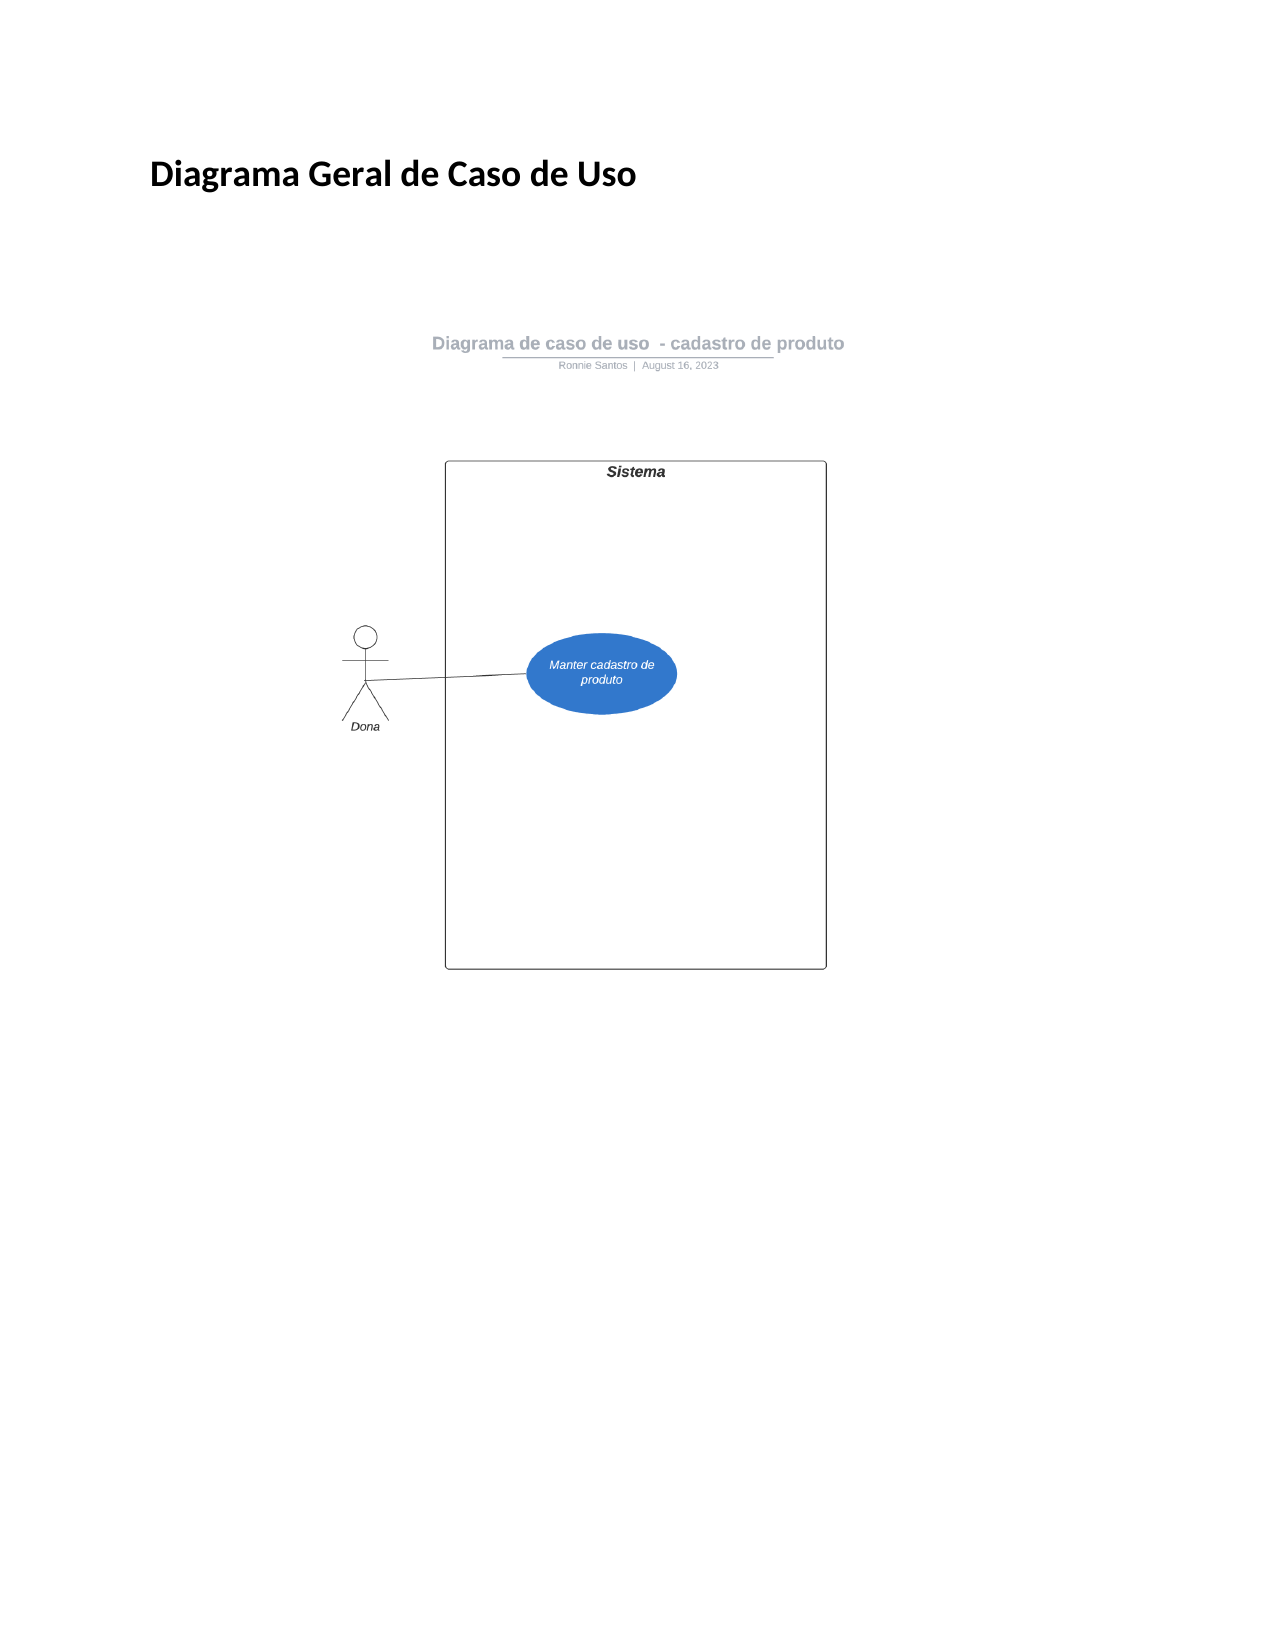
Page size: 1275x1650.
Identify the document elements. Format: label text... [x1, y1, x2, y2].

text Diagrama Geral de Caso de Uso [150, 150, 1125, 196]
